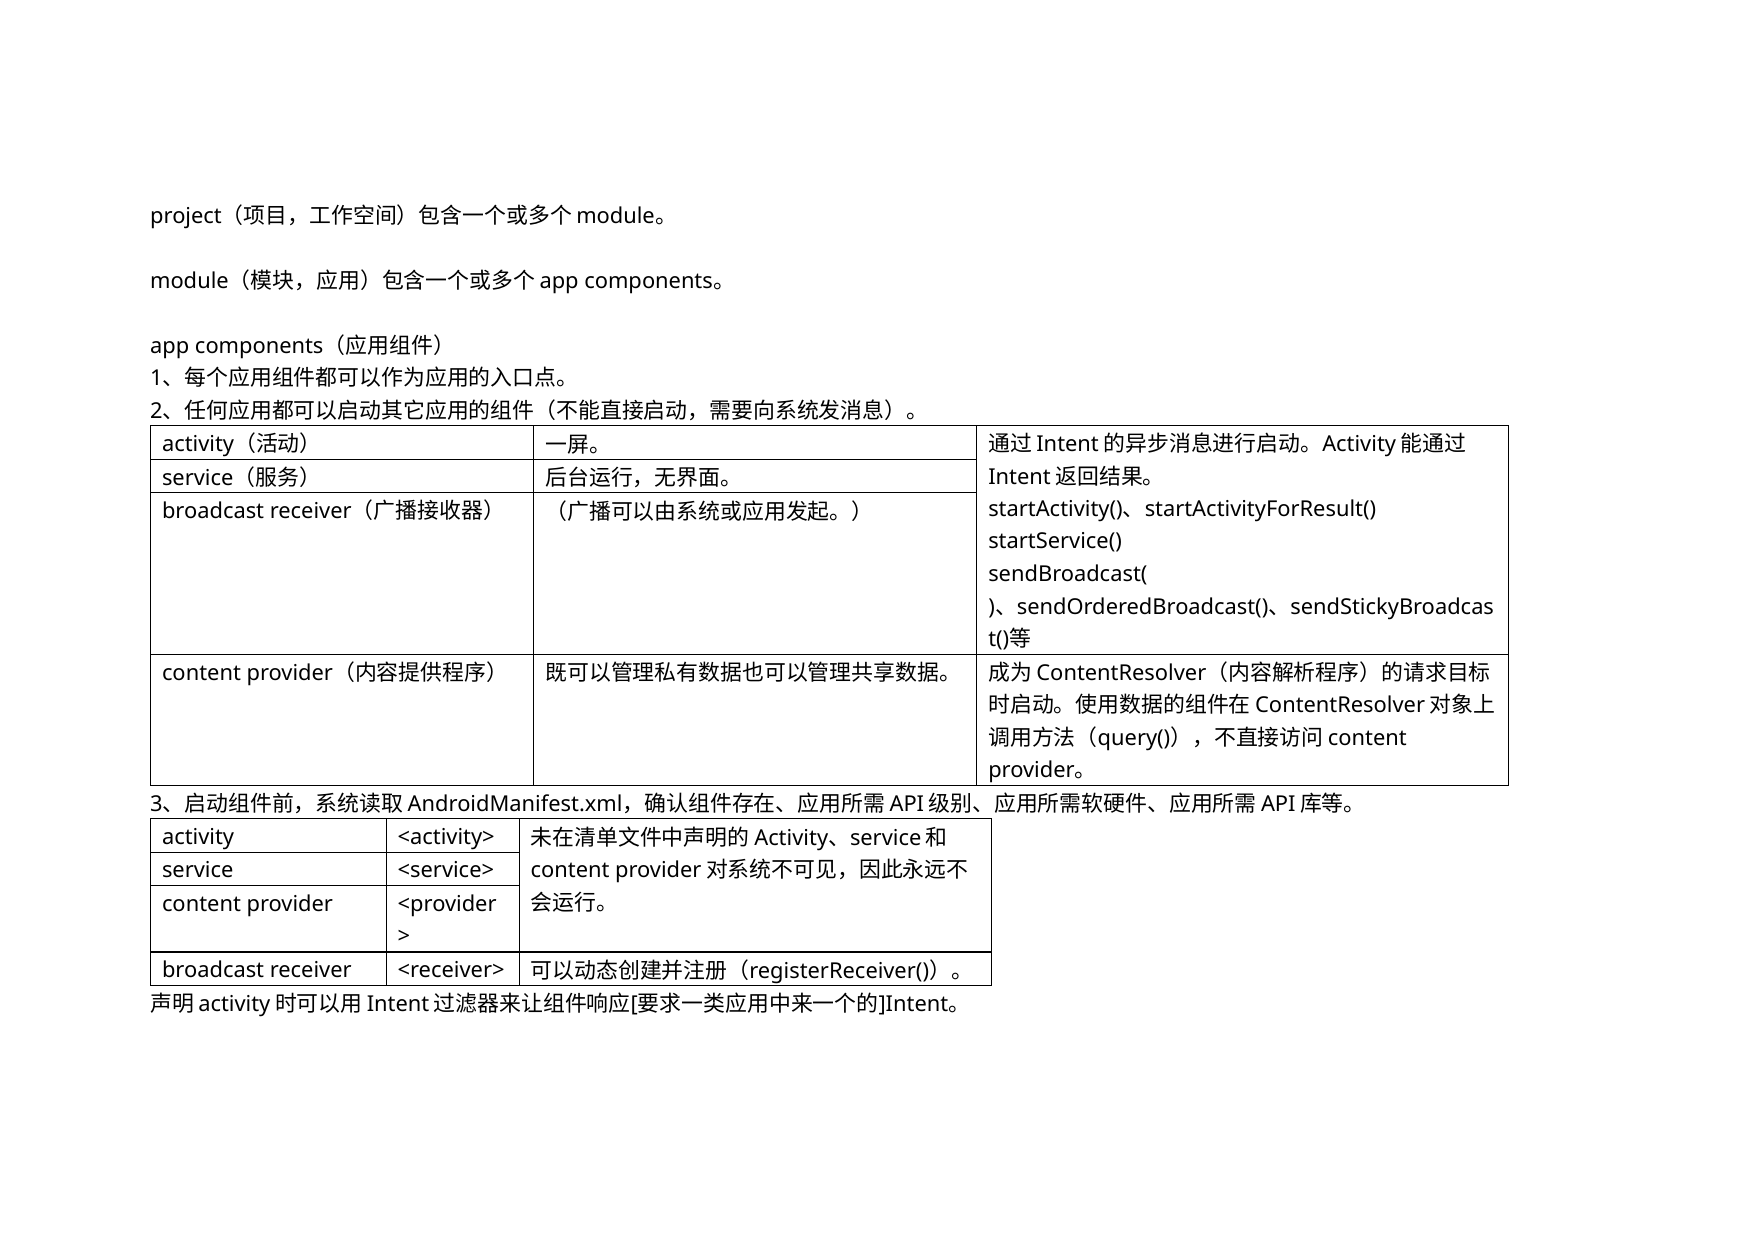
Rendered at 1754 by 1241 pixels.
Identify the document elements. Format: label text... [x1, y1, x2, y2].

text app components（应用组件） [150, 328, 1604, 360]
table_cell content provider [151, 886, 386, 951]
table_header activity [151, 819, 386, 852]
table_cell service（服务） [151, 460, 533, 492]
table_cell 可以动态创建并注册（registerReceiver()）。 [520, 953, 991, 985]
text project（项目，工作空间）包含一个或多个module。 [150, 198, 1604, 230]
table_cell <provider> [387, 886, 519, 951]
text 3、启动组件前，系统读取AndroidManifest.xml，确认组件存在、应用所需API级别、应用所需软硬件、应用所需API库等。 [150, 786, 1604, 818]
table_header 通过Intent的异步消息进行启动。Activity能通过Intent返回结果。 startActivity()、startActivityForResult() startService() sendBroadcast()、sendOrderedBroadcast()、sendStickyBroadcast()等 [977, 426, 1508, 654]
table_cell broadcast receiver [151, 953, 386, 985]
table_cell <service> [387, 853, 519, 885]
text 2、任何应用都可以启动其它应用的组件（不能直接启动，需要向系统发消息）。 [150, 393, 1604, 425]
table_header 一屏。 [534, 426, 976, 459]
text 声明activity时可以用Intent过滤器来让组件响应[要求一类应用中来一个的]Intent。 [150, 986, 1604, 1018]
text 1、每个应用组件都可以作为应用的入口点。 [150, 360, 1604, 393]
table_header <activity> [387, 819, 519, 852]
table_header 未在清单文件中声明的 Activity、service和content provider对系统不可见，因此永远不会运行。 [520, 819, 991, 951]
text module（模块，应用）包含一个或多个app components。 [150, 263, 1604, 295]
table_cell broadcast receiver（广播接收器） [151, 493, 533, 654]
table_cell <receiver> [387, 953, 519, 985]
table_cell service [151, 853, 386, 885]
table_cell content provider（内容提供程序） [151, 655, 533, 785]
table_cell （广播可以由系统或应用发起。） [534, 493, 976, 654]
table_cell 成为ContentResolver（内容解析程序）的请求目标时启动。使用数据的组件在ContentResolver对象上调用方法（query()），不直接访问content provider。 [977, 655, 1508, 785]
table_cell 后台运行，无界面。 [534, 460, 976, 492]
table_header activity（活动） [151, 426, 533, 459]
table_cell 既可以管理私有数据也可以管理共享数据。 [534, 655, 976, 785]
